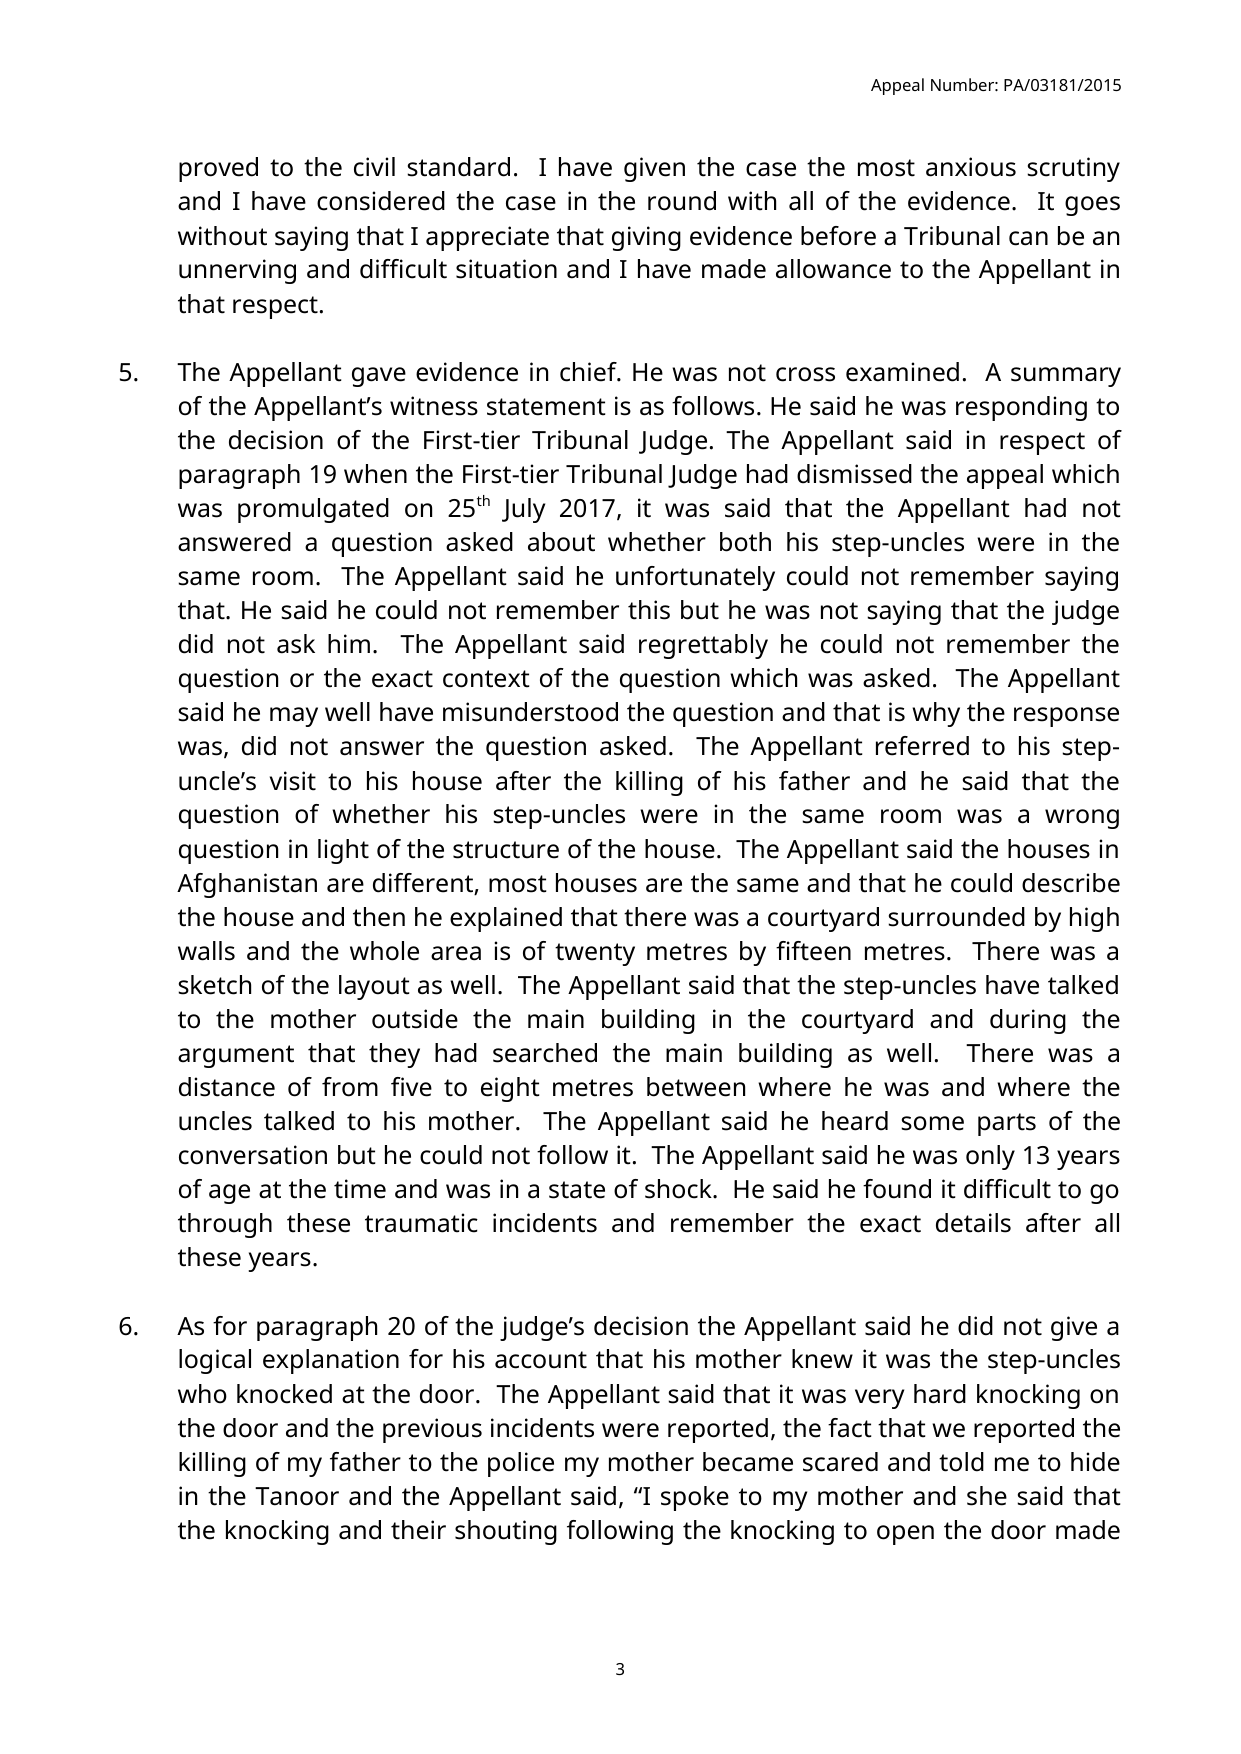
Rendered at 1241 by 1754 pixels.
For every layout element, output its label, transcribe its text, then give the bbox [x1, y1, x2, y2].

text 5. The Appellant gave evidence in chief. He was not cross examined. A summary of the Appellant’s witness statement is as follows. He said he was responding to the decision of the First-tier Tribunal Judge. The Appellant said in respect of paragraph 19 when the First-tier Tribunal Judge had dismissed the appeal which was promulgated on 25th July 2017, it was said that the Appellant had not answered a question asked about whether both his step-uncles were in the same room. The Appellant said he unfortunately could not remember saying that. He said he could not remember this but he was not saying that the judge did not ask him. The Appellant said regrettably he could not remember the question or the exact context of the question which was asked. The Appellant said he may well have misunderstood the question and that is why the response was, did not answer the question asked. The Appellant referred to his step-uncle’s visit to his house after the killing of his father and he said that the question of whether his step-uncles were in the same room was a wrong question in light of the structure of the house. The Appellant said the houses in Afghanistan are different, most houses are the same and that he could describe the house and then he explained that there was a courtyard surrounded by high walls and the whole area is of twenty metres by fifteen metres. There was a sketch of the layout as well. The Appellant said that the step-uncles have talked to the mother outside the main building in the courtyard and during the argument that they had searched the main building as well. There was a distance of from five to eight metres between where he was and where the uncles talked to his mother. The Appellant said he heard some parts of the conversation but he could not follow it. The Appellant said he was only 13 years of age at the time and was in a state of shock. He said he found it difficult to go through these traumatic incidents and remember the exact details after all these years. [118, 354, 1122, 1274]
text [118, 150, 1122, 320]
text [118, 1308, 1122, 1547]
